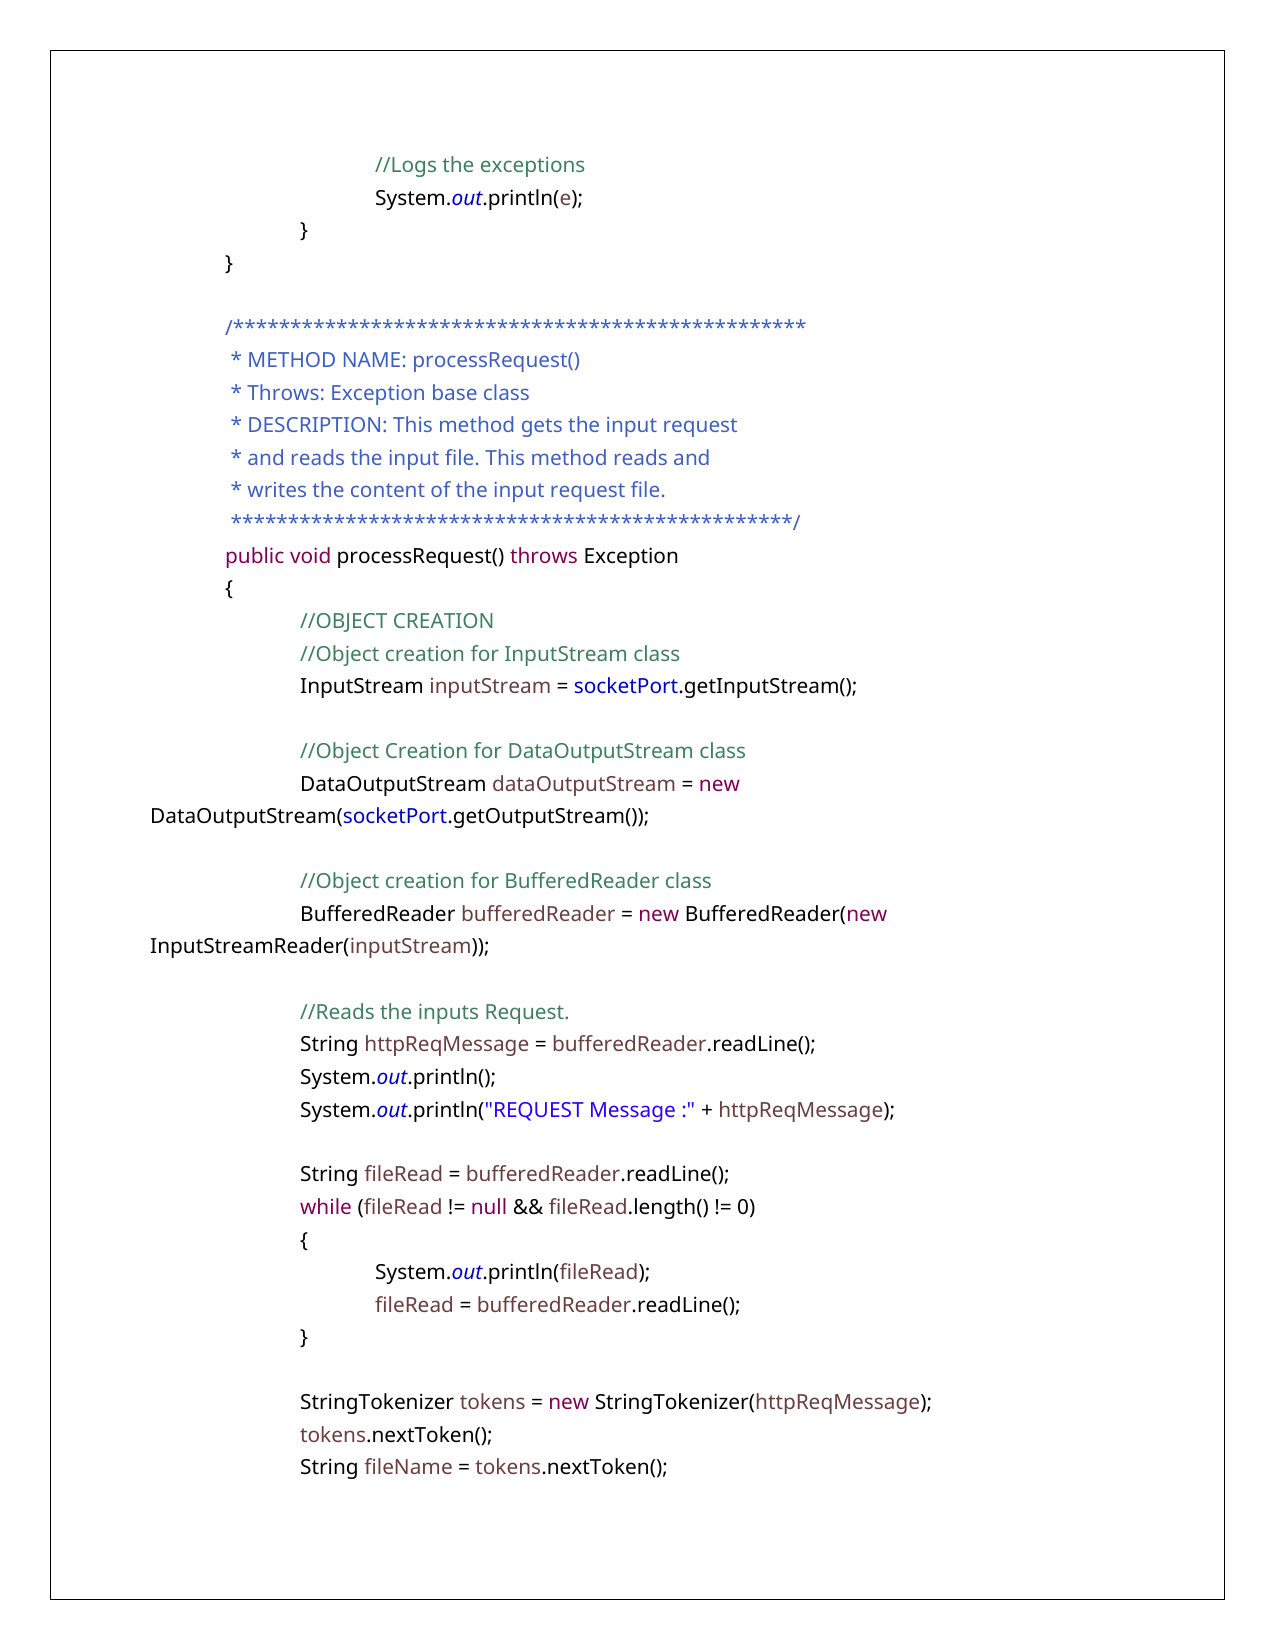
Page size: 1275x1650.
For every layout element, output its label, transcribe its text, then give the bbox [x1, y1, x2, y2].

text StringTokenizer tokens = new StringTokenizer(httpReqMessage); [150, 1387, 1125, 1416]
text InputStream inputStream = socketPort.getInputStream(); [150, 671, 1125, 700]
text tokens.nextToken(); [150, 1420, 1125, 1448]
text System.out.println(); [150, 1062, 1125, 1091]
text //Object creation for BufferedReader class [150, 866, 1125, 895]
text //Reads the inputs Request. [150, 997, 1125, 1025]
text String fileRead = bufferedReader.readLine(); [150, 1159, 1125, 1188]
text * METHOD NAME: processRequest() [150, 345, 1125, 374]
text BufferedReader bufferedReader = new BufferedReader(new InputStreamReader(inputStream)); [150, 899, 1125, 960]
text * Throws: Exception base class [150, 378, 1125, 406]
text /************************************************** [150, 313, 1125, 341]
text } [150, 1322, 1125, 1351]
text { [150, 1225, 1125, 1253]
text //Logs the exceptions [150, 150, 1125, 178]
text public void processRequest() throws Exception [150, 541, 1125, 569]
text //Object creation for InputStream class [150, 639, 1125, 667]
text *************************************************/ [150, 508, 1125, 537]
text //Object Creation for DataOutputStream class [150, 736, 1125, 764]
text //OBJECT CREATION [150, 606, 1125, 634]
text * and reads the input file. This method reads and [150, 443, 1125, 471]
text fileRead = bufferedReader.readLine(); [150, 1290, 1125, 1318]
text System.out.println("REQUEST Message :" + httpReqMessage); [150, 1095, 1125, 1123]
text while (fileRead != null && fileRead.length() != 0) [150, 1192, 1125, 1221]
text System.out.println(e); [150, 183, 1125, 211]
text * writes the content of the input request file. [150, 476, 1125, 504]
text } [150, 248, 1125, 276]
text * DESCRIPTION: This method gets the input request [150, 410, 1125, 439]
text DataOutputStream dataOutputStream = new DataOutputStream(socketPort.getOutputStream()); [150, 769, 1125, 830]
text } [150, 215, 1125, 244]
text String fileName = tokens.nextToken(); [150, 1452, 1125, 1481]
text System.out.println(fileRead); [150, 1257, 1125, 1286]
text String httpReqMessage = bufferedReader.readLine(); [150, 1029, 1125, 1058]
text { [150, 573, 1125, 602]
